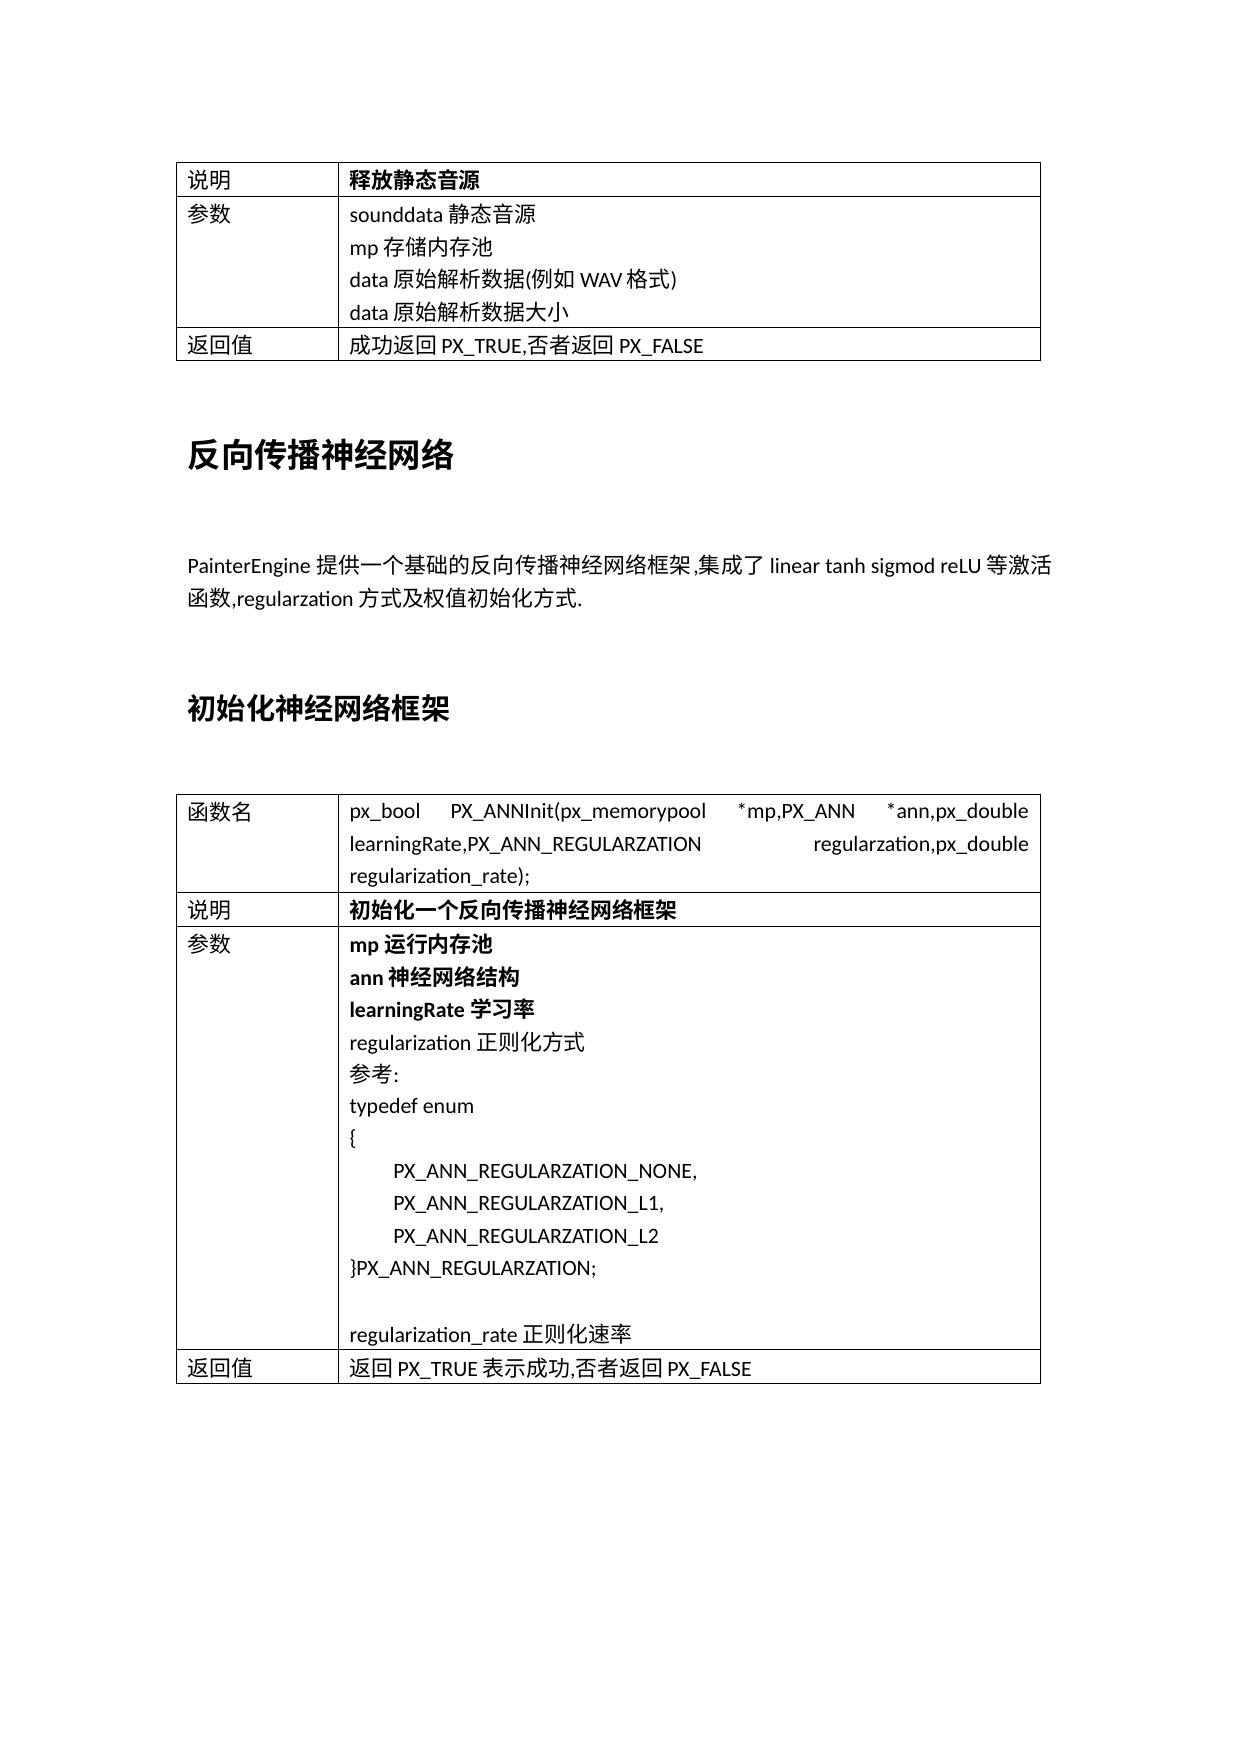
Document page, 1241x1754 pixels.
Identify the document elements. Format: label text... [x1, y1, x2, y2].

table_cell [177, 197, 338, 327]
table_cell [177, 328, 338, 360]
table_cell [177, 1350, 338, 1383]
subtitle 反向传播神经网络 [187, 421, 1053, 486]
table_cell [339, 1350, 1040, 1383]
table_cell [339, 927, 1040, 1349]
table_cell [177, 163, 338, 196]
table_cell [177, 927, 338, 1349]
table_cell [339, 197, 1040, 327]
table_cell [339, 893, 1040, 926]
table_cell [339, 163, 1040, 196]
text PainterEngine 提供一个基础的反向传播神经网络框架,集成了linear tanh sigmod reLU等激活函数,regularzation方式及权值初始化方式. [187, 548, 1053, 613]
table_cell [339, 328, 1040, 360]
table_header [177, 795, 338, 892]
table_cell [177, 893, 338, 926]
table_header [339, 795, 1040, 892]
subtitle 初始化神经网络框架 [187, 674, 1053, 739]
